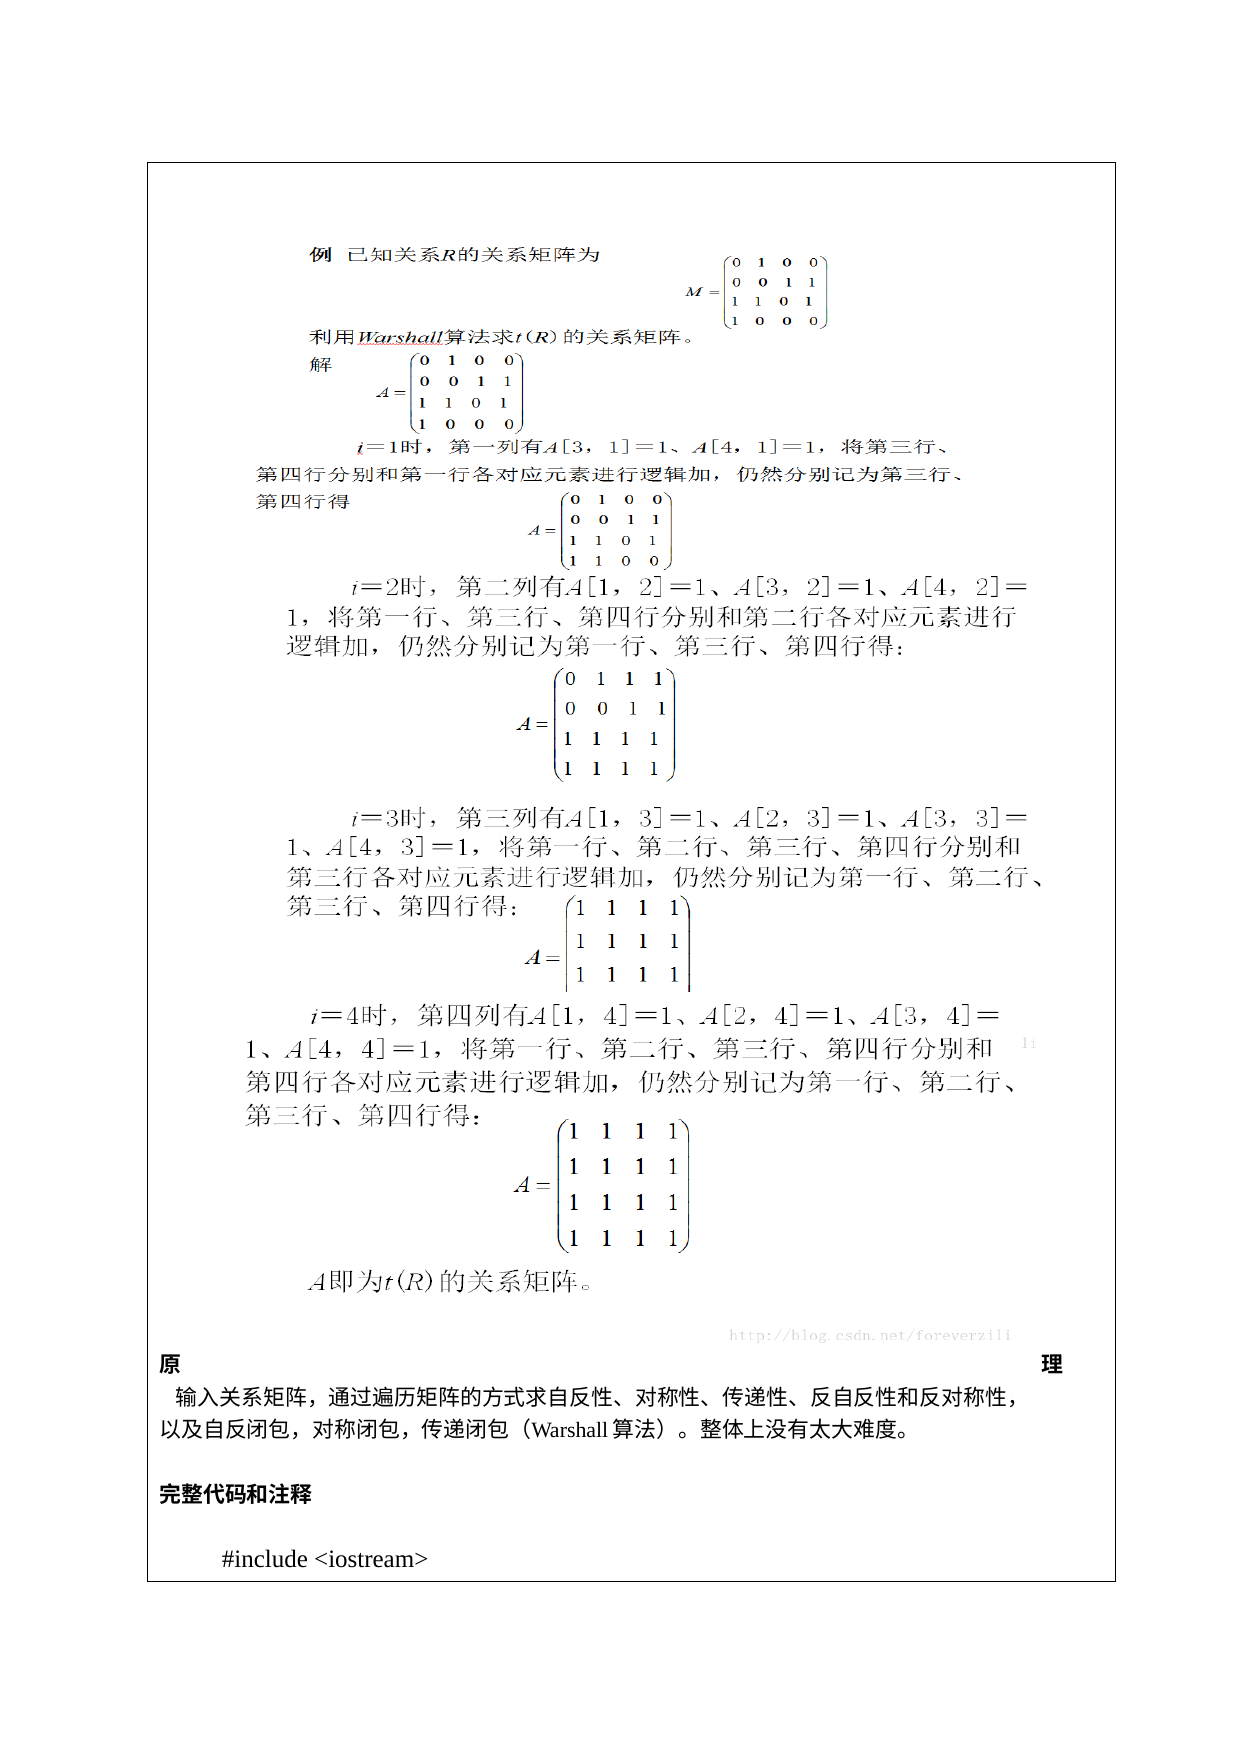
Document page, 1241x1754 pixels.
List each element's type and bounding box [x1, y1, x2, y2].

picture [232, 241, 1047, 1351]
table_cell [148, 163, 1115, 1581]
